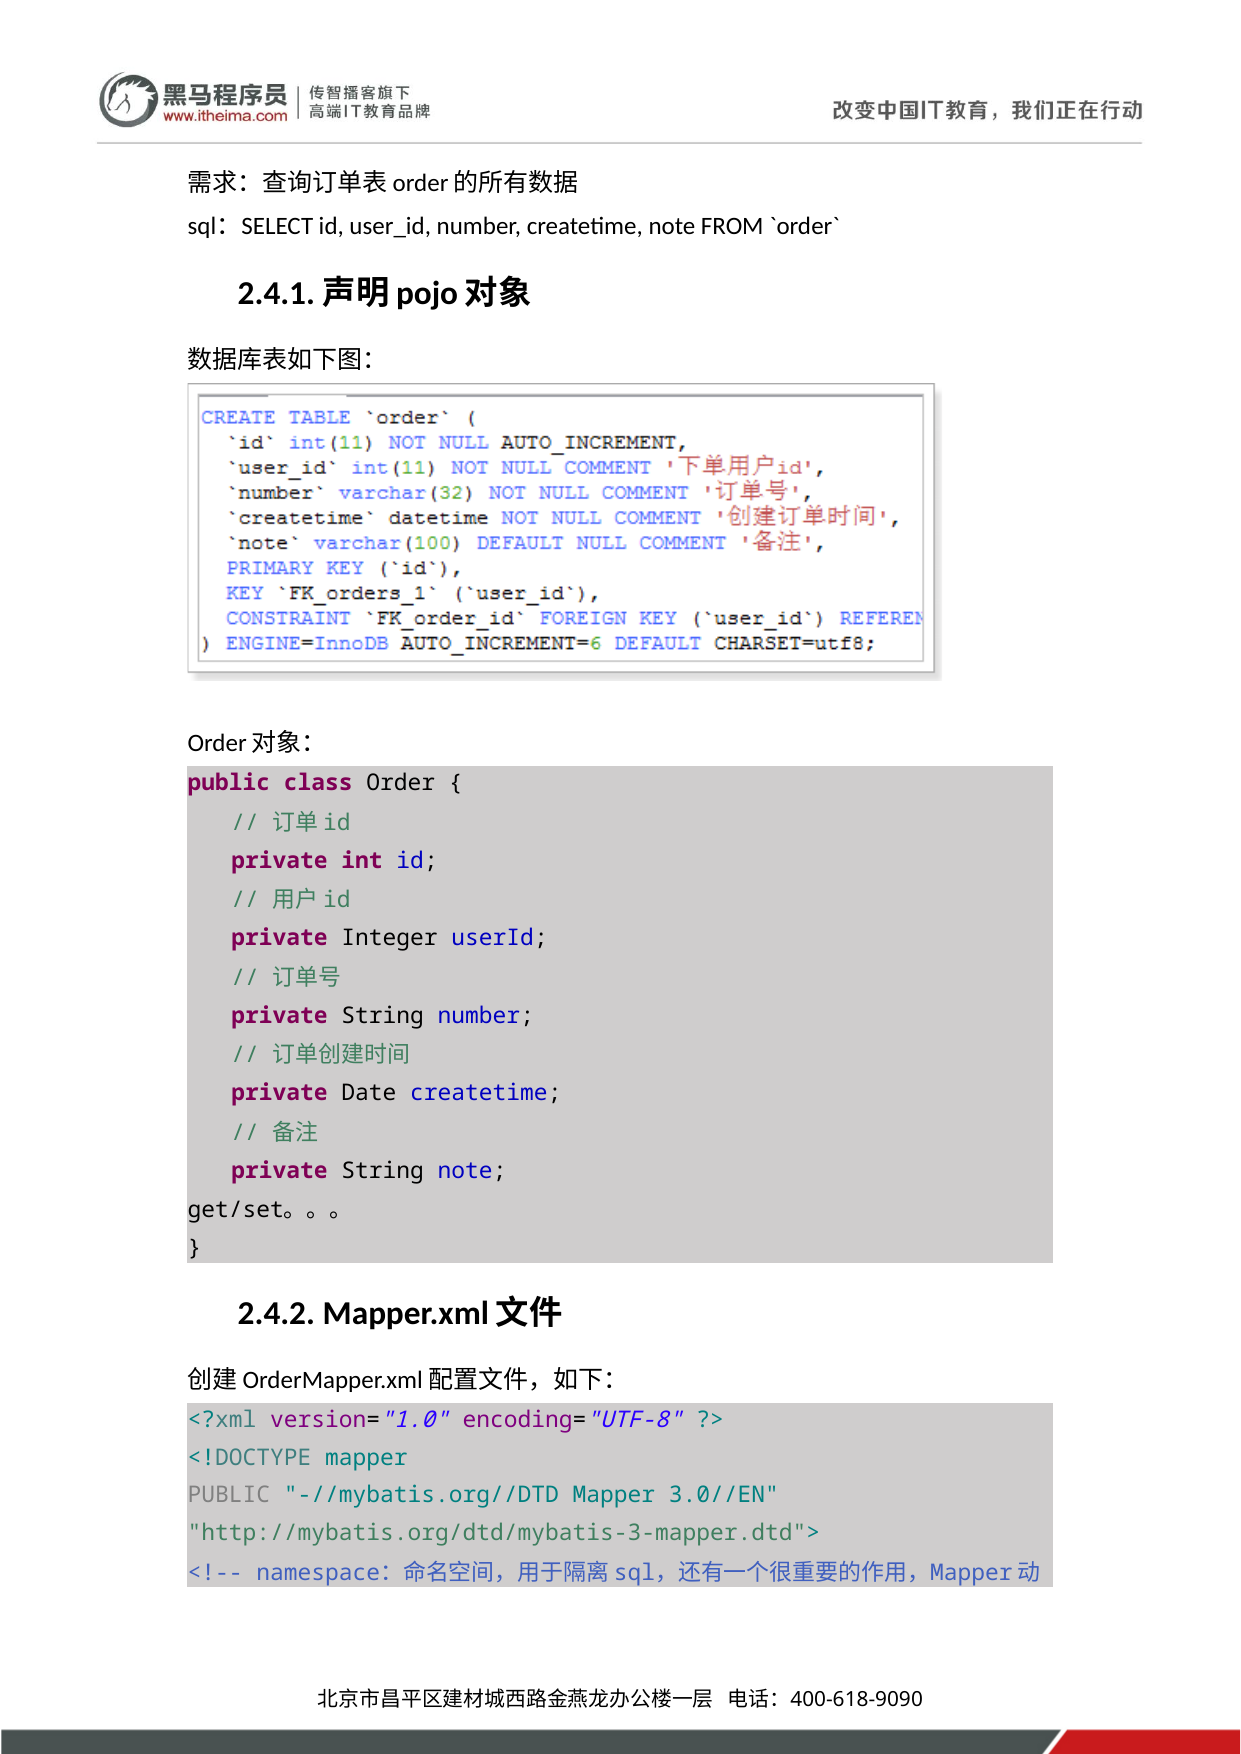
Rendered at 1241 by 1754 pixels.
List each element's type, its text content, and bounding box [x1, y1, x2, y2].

text PUBLIC "-//mybatis.org//DTD Mapper 3.0//EN" [187, 1478, 1053, 1510]
text // 订单号 [187, 959, 1053, 992]
text "http://mybatis.org/dtd/mybatis-3-mapper.dtd"> [187, 1516, 1053, 1547]
picture [187, 383, 943, 681]
text 创建OrderMapper.xml配置文件，如下： [187, 1360, 1053, 1396]
text public class Order { [187, 766, 1053, 798]
picture [1, 1670, 1241, 1754]
text <?xml version="1.0" encoding="UTF-8" ?> [187, 1403, 1053, 1435]
text 需求：查询订单表order的所有数据 [187, 162, 1053, 198]
text // 备注 [187, 1114, 1053, 1147]
subtitle 声明pojo对象 [237, 266, 1053, 314]
text // 用户id [187, 881, 1053, 915]
text 数据库表如下图： [187, 340, 1053, 376]
text } [187, 1231, 1053, 1263]
text private String number; [187, 999, 1053, 1030]
text private Date createtime; [187, 1076, 1053, 1108]
text private int id; [187, 844, 1053, 875]
text // 订单创建时间 [187, 1036, 1053, 1070]
text Order对象： [187, 723, 1053, 759]
text <!-- namespace：命名空间，用于隔离sql，还有一个很重要的作用，Mapper动态代理开发的时候使用，需要指定Mapper的类路径 --> [187, 1553, 1053, 1587]
text private Integer userId; [187, 921, 1053, 953]
picture [0, 1, 1241, 151]
text <!DOCTYPE mapper [187, 1441, 1053, 1472]
text // 订单id [187, 804, 1053, 837]
text sql：SELECT id, user_id, number, createtime, note FROM `order` [187, 205, 1053, 242]
subtitle Mapper.xml文件 [237, 1286, 1053, 1334]
text private String note; [187, 1154, 1053, 1185]
text get/set。。。 [187, 1191, 1053, 1225]
